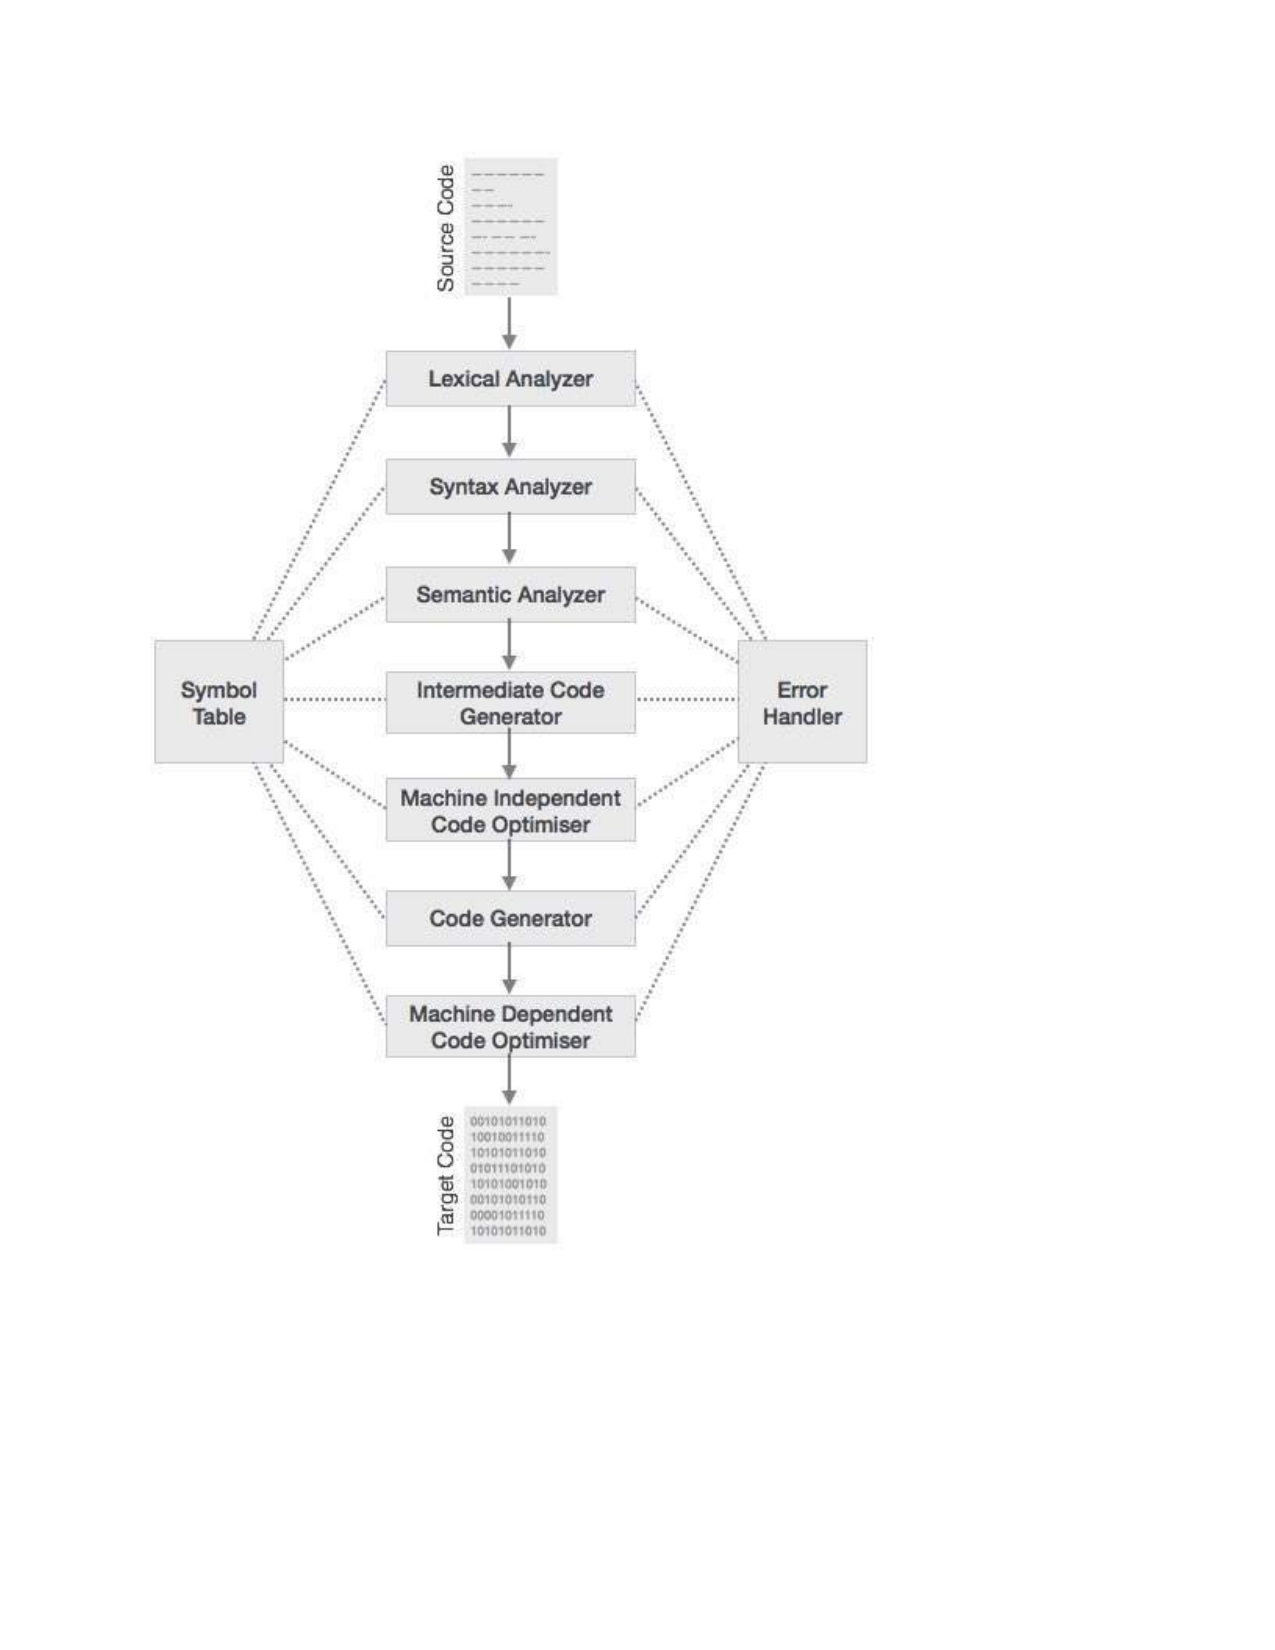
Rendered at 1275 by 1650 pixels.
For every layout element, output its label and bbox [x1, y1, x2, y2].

picture [150, 150, 874, 1252]
